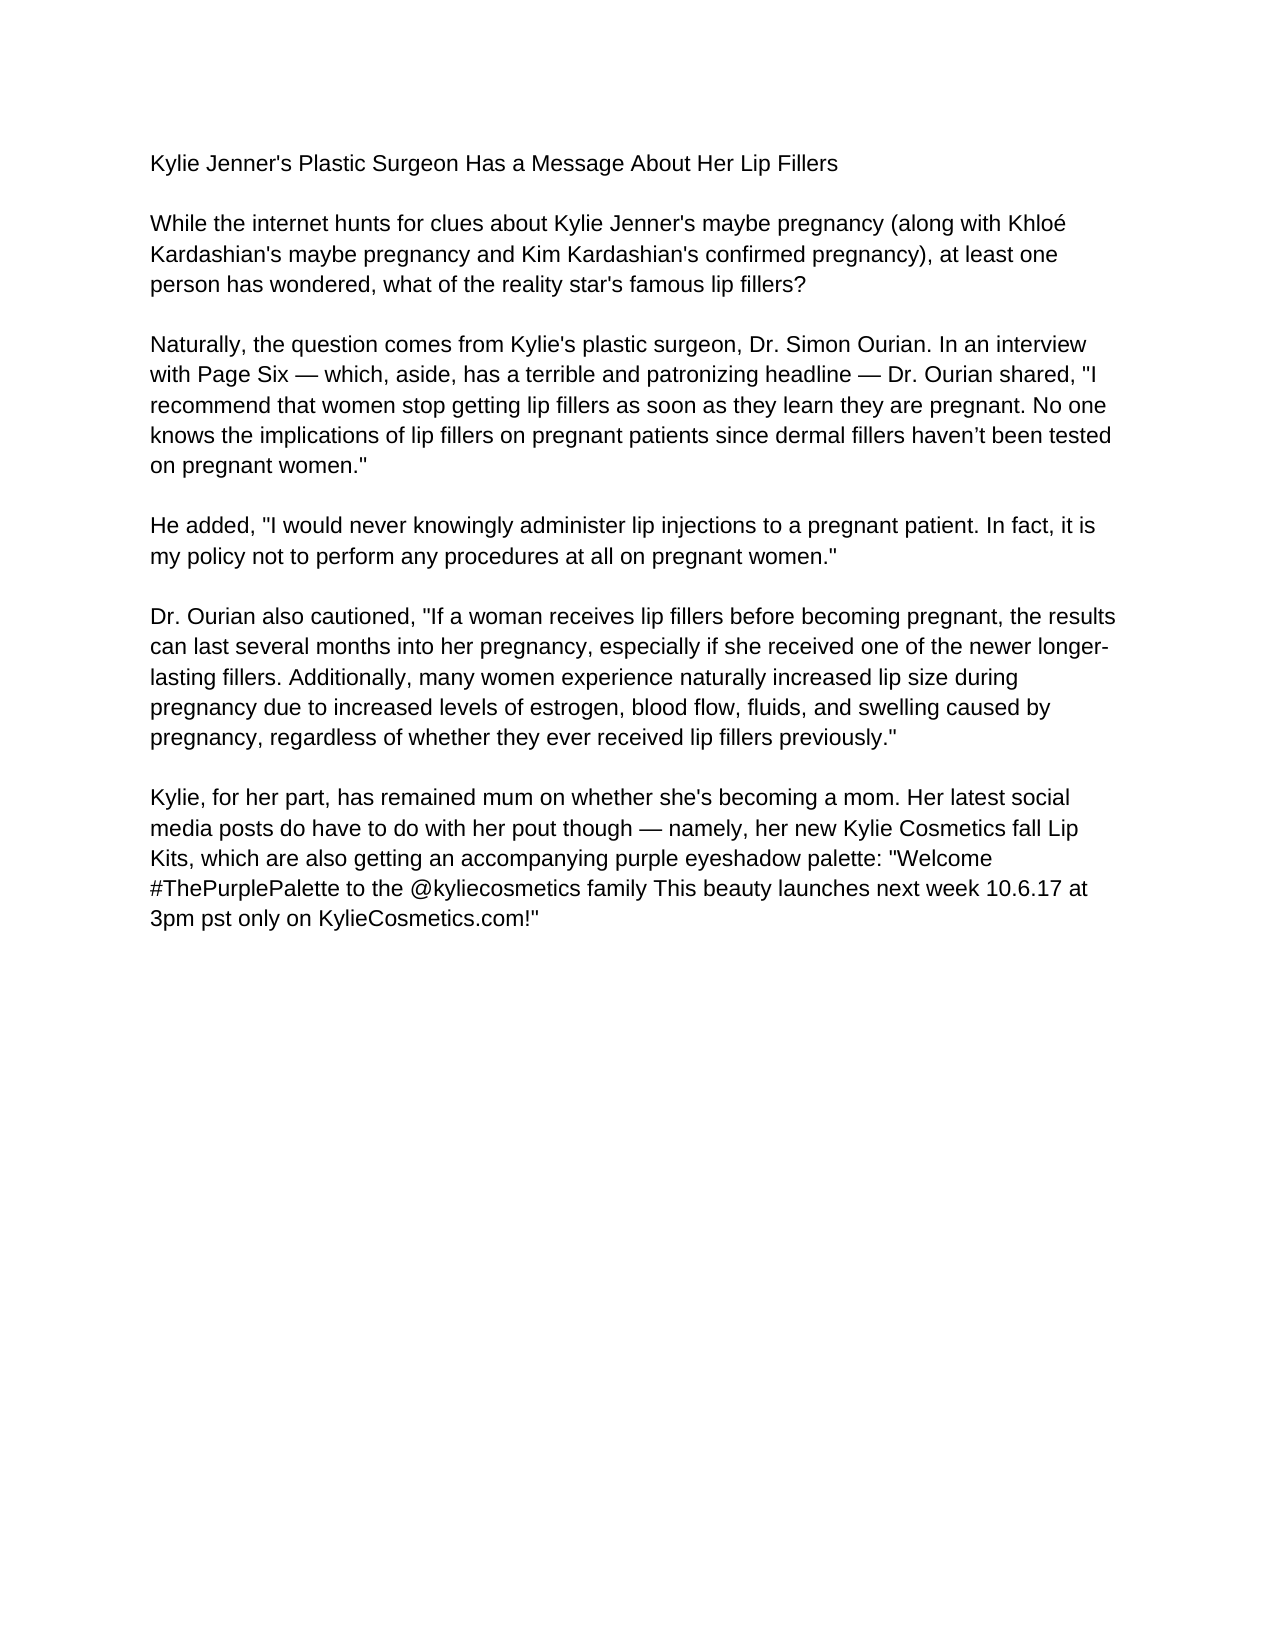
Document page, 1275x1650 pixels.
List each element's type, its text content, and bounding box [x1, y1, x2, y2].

text Kylie Jenner's Plastic Surgeon Has a Message About Her Lip Fillers [150, 150, 1125, 176]
text Naturally, the question comes from Kylie's plastic surgeon, Dr. Simon Ourian. In an interview with Page Six — which, aside, has a terrible and patronizing headline — Dr. Ourian shared, "I recommend that women stop getting lip fillers as soon as they learn they are pregnant. No one knows the implications of lip fillers on pregnant patients since dermal fillers haven’t been tested on pregnant women." [150, 331, 1125, 478]
text Kylie, for her part, has remained mum on whether she's becoming a mom. Her latest social media posts do have to do with her pout though — namely, her new Kylie Cosmetics fall Lip Kits, which are also getting an accompanying purple eyeshadow palette: "Welcome #ThePurplePalette to the @kyliecosmetics family This beauty launches next week 10.6.17 at 3pm pst only on KylieCosmetics.com!" [150, 784, 1125, 932]
text Dr. Ourian also cautioned, "If a woman receives lip fillers before becoming pregnant, the results can last several months into her pregnancy, especially if she received one of the newer longer-lasting fillers. Additionally, many women experience naturally increased lip size during pregnancy due to increased levels of estrogen, blood flow, fluids, and swelling caused by pregnancy, regardless of whether they ever received lip fillers previously." [150, 603, 1125, 750]
text While the internet hunts for clues about Kylie Jenner's maybe pregnancy (along with Khloé Kardashian's maybe pregnancy and Kim Kardashian's confirmed pregnancy), at least one person has wondered, what of the reality star's famous lip fillers? [150, 210, 1125, 297]
text He added, "I would never knowingly administer lip injections to a pregnant patient. In fact, it is my policy not to perform any procedures at all on pregnant women." [150, 512, 1125, 569]
